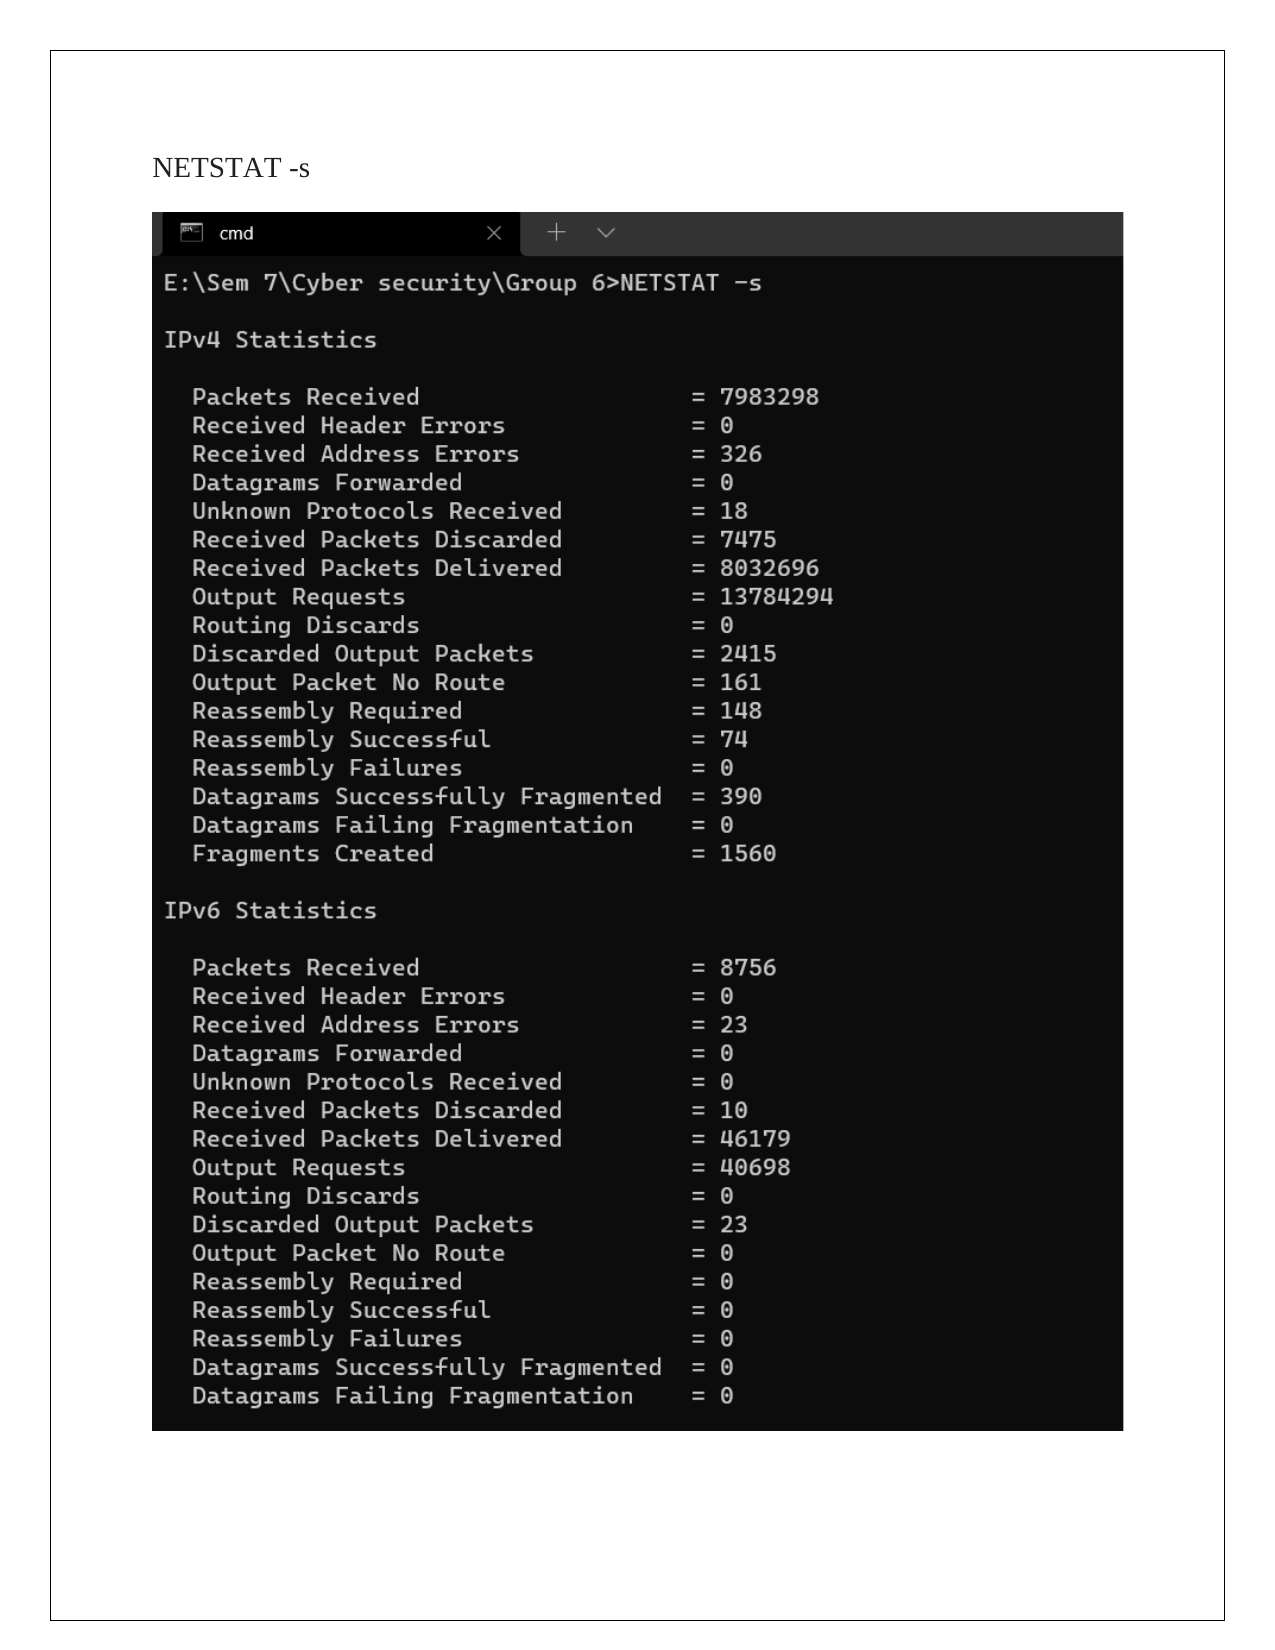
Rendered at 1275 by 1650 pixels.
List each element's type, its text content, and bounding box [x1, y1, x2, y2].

picture [152, 212, 1124, 1431]
text NETSTAT -s [152, 150, 1138, 183]
